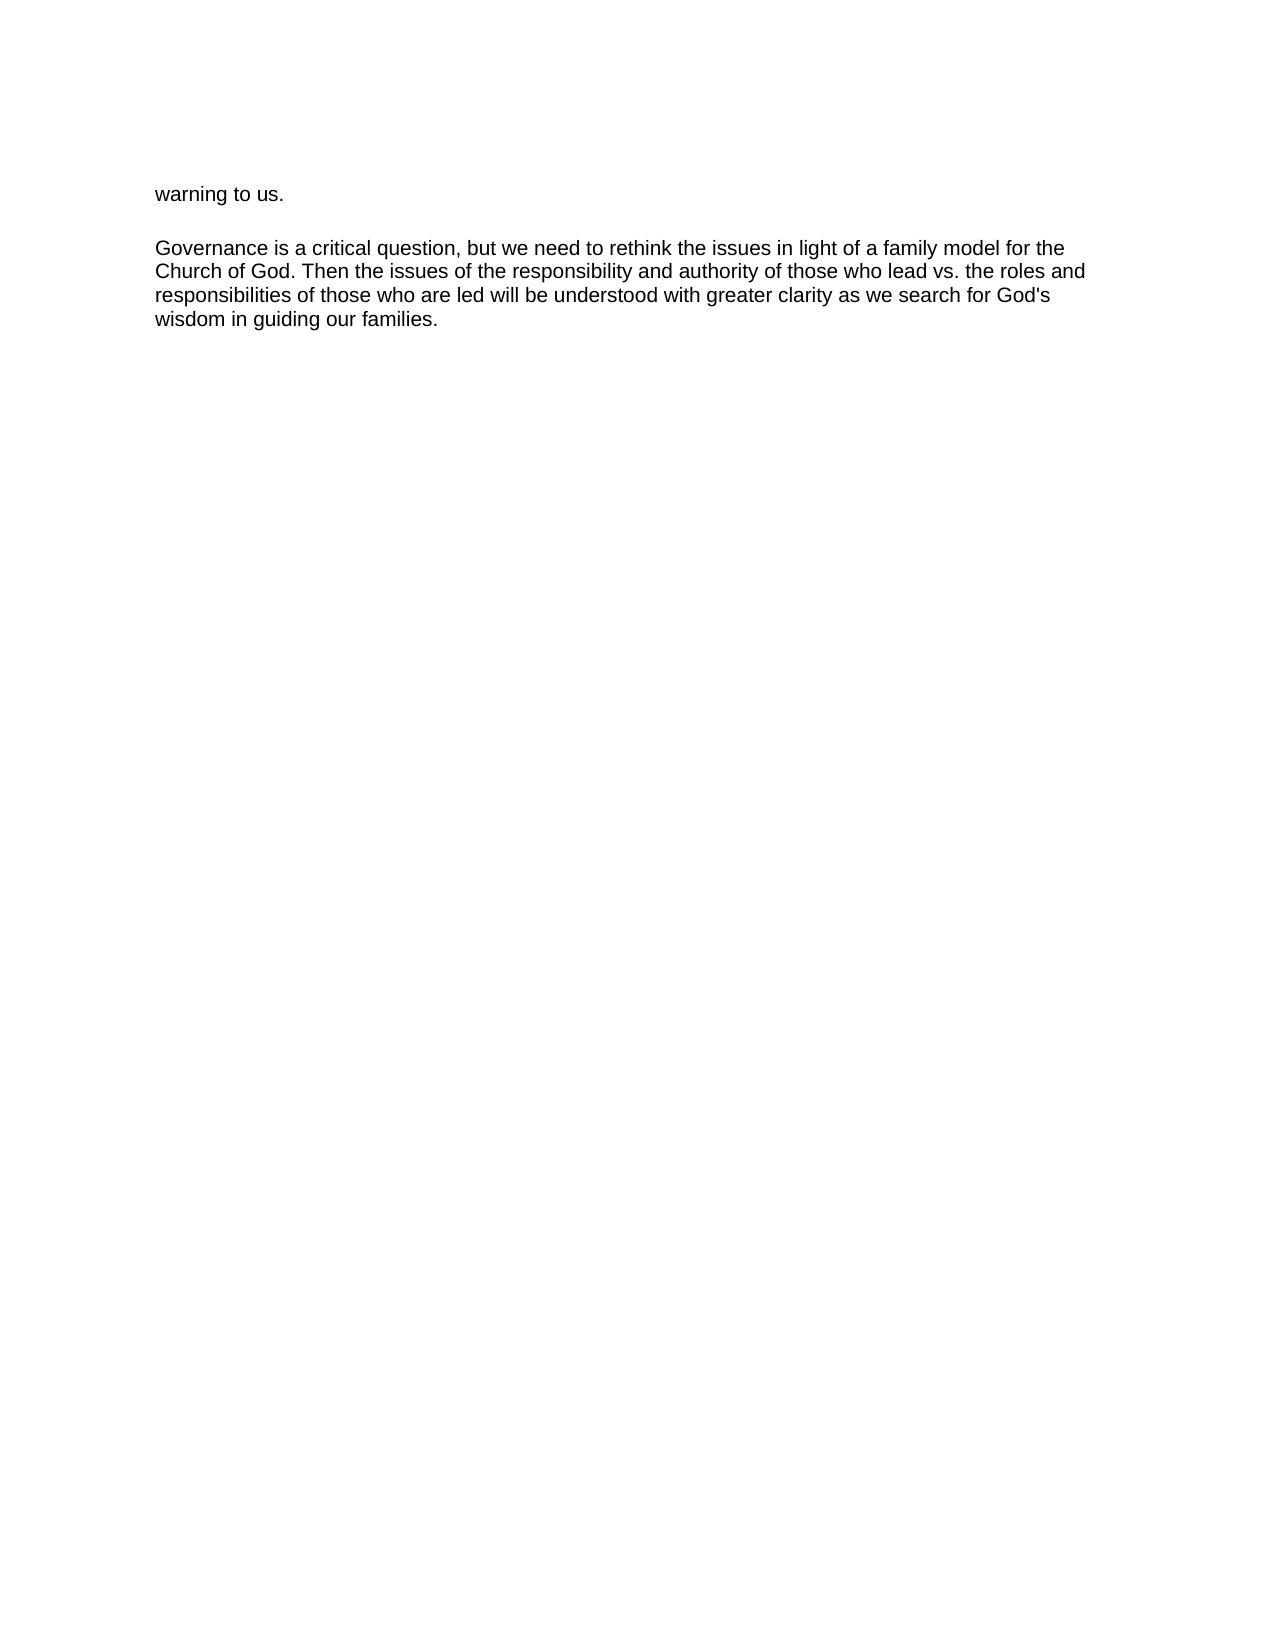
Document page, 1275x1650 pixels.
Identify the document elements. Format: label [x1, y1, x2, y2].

table_cell [28, 150, 1247, 334]
